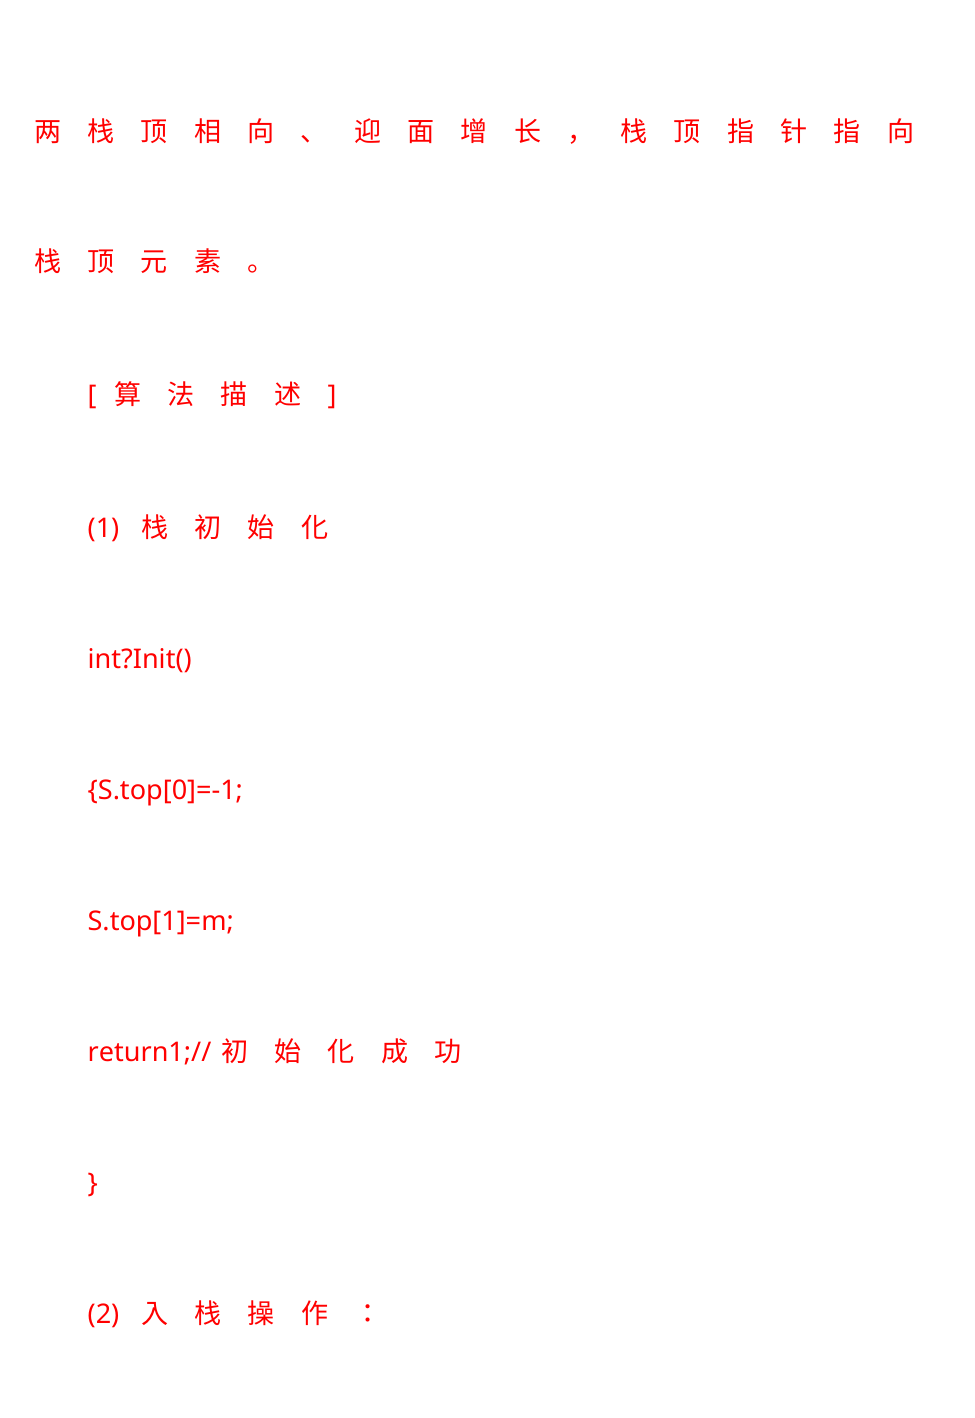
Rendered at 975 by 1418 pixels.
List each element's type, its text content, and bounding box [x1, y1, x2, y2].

text S.top[1]=m; [34, 887, 941, 952]
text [34, 97, 941, 292]
text } [34, 1149, 941, 1214]
text return1;//初始化成功 [34, 1018, 941, 1083]
text (2)入栈操作： [34, 1280, 941, 1345]
text int?Init() [34, 625, 941, 690]
text [算法描述] [34, 361, 941, 426]
text {S.top[0]=-1; [34, 756, 941, 821]
text (1)栈初始化 [34, 494, 941, 559]
